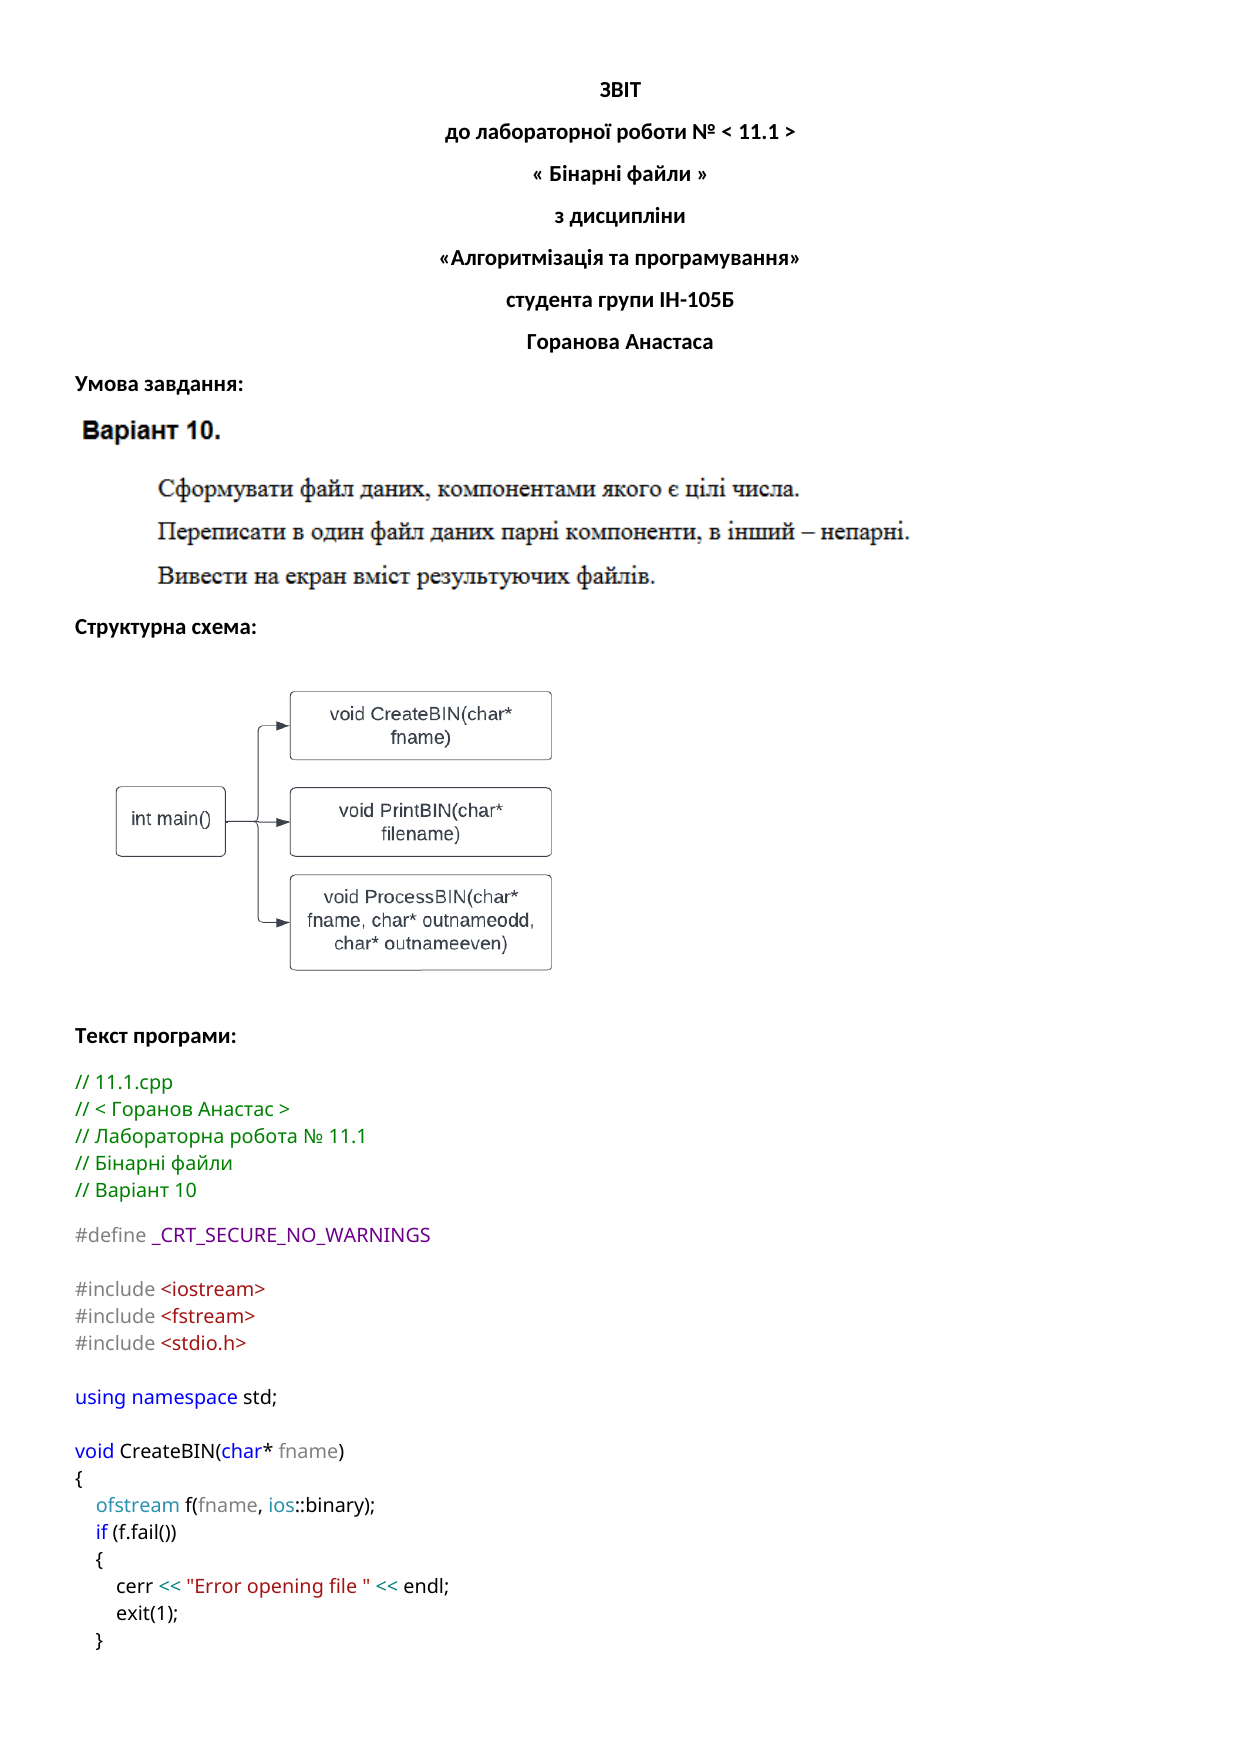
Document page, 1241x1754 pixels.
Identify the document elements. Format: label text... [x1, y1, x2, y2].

text #include <iostream> [75, 1276, 1165, 1303]
text Умова завдання: [75, 369, 1165, 397]
picture [75, 659, 592, 1003]
text using namespace std; [75, 1383, 1165, 1411]
text #include <stdio.h> [75, 1329, 1165, 1357]
text Текст програми: [75, 1021, 1165, 1049]
text // Варіант 10 [75, 1176, 1165, 1203]
text { [75, 1464, 1165, 1491]
text з дисципліни [75, 201, 1165, 229]
text Структурна схема: [75, 612, 1165, 640]
text } [75, 1626, 1165, 1653]
text Горанова Анастаса [75, 327, 1165, 355]
text // 11.1.cpp [75, 1068, 1165, 1095]
text студента групи ІН-105Б [75, 285, 1165, 313]
text ofstream f(fname, ios::binary); [75, 1491, 1165, 1518]
text exit(1); [75, 1599, 1165, 1626]
text «Алгоритмізація та програмування» [75, 243, 1165, 271]
text // Лабораторна робота № 11.1 [75, 1122, 1165, 1149]
text if (f.fail()) [75, 1518, 1165, 1545]
text ЗВІТ [75, 75, 1165, 103]
text #include <fstream> [75, 1303, 1165, 1329]
text cerr << "Error opening file " << endl; [75, 1572, 1165, 1599]
text // Бінарні файли [75, 1149, 1165, 1176]
text до лабораторної роботи № < 11.1 > [75, 117, 1165, 145]
text // < Горанов Анастас > [75, 1095, 1165, 1122]
text void CreateBIN(char* fname) [75, 1437, 1165, 1464]
text #define _CRT_SECURE_NO_WARNINGS [75, 1222, 1165, 1249]
picture [75, 415, 918, 594]
text « Бінарні файли » [75, 159, 1165, 187]
text { [75, 1545, 1165, 1572]
